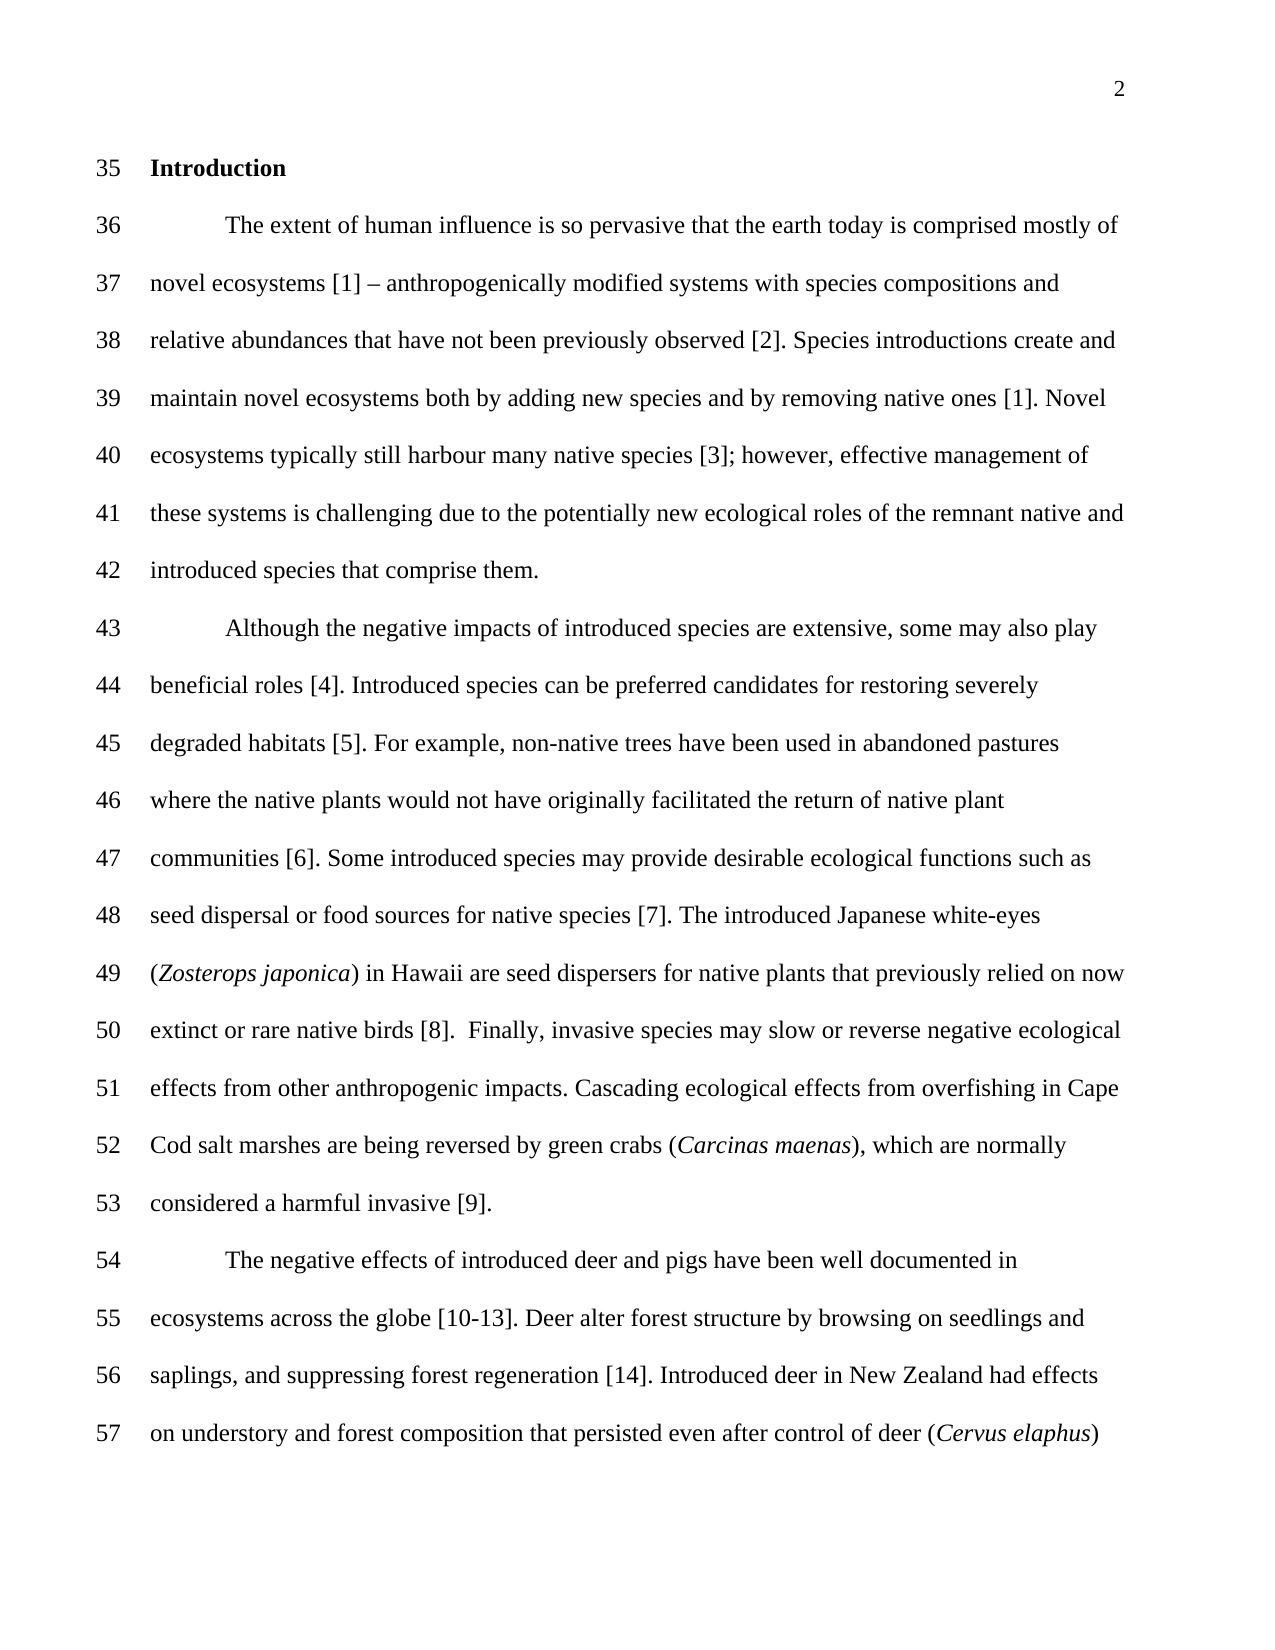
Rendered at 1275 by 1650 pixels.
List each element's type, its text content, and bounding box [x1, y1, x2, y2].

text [150, 1246, 1125, 1447]
text Although the negative impacts of introduced species are extensive, some may also play beneficial roles [4]. Introduced species can be preferred candidates for restoring severely degraded habitats [5]. For example, non-native trees have been used in abandoned pastures where the native plants would not have originally facilitated the return of native plant communities [6]. Some introduced species may provide desirable ecological functions such as seed dispersal or food sources for native species [7]. The introduced Japanese white-eyes (Zosterops japonica) in Hawaii are seed dispersers for native plants that previously relied on now extinct or rare native birds [8]. Finally, invasive species may slow or reverse negative ecological effects from other anthropogenic impacts. Cascading ecological effects from overfishing in Cape Cod salt marshes are being reversed by green crabs (Carcinas maenas), which are normally considered a harmful invasive [9]. [150, 613, 1125, 1217]
text Introduction [150, 153, 1125, 182]
text The extent of human influence is so pervasive that the earth today is comprised mostly of novel ecosystems [1] – anthropogenically modified systems with species compositions and relative abundances that have not been previously observed [2]. Species introductions create and maintain novel ecosystems both by adding new species and by removing native ones [1]. Novel ecosystems typically still harbour many native species [3]; however, effective management of these systems is challenging due to the potentially new ecological roles of the remnant native and introduced species that comprise them. [150, 211, 1125, 584]
